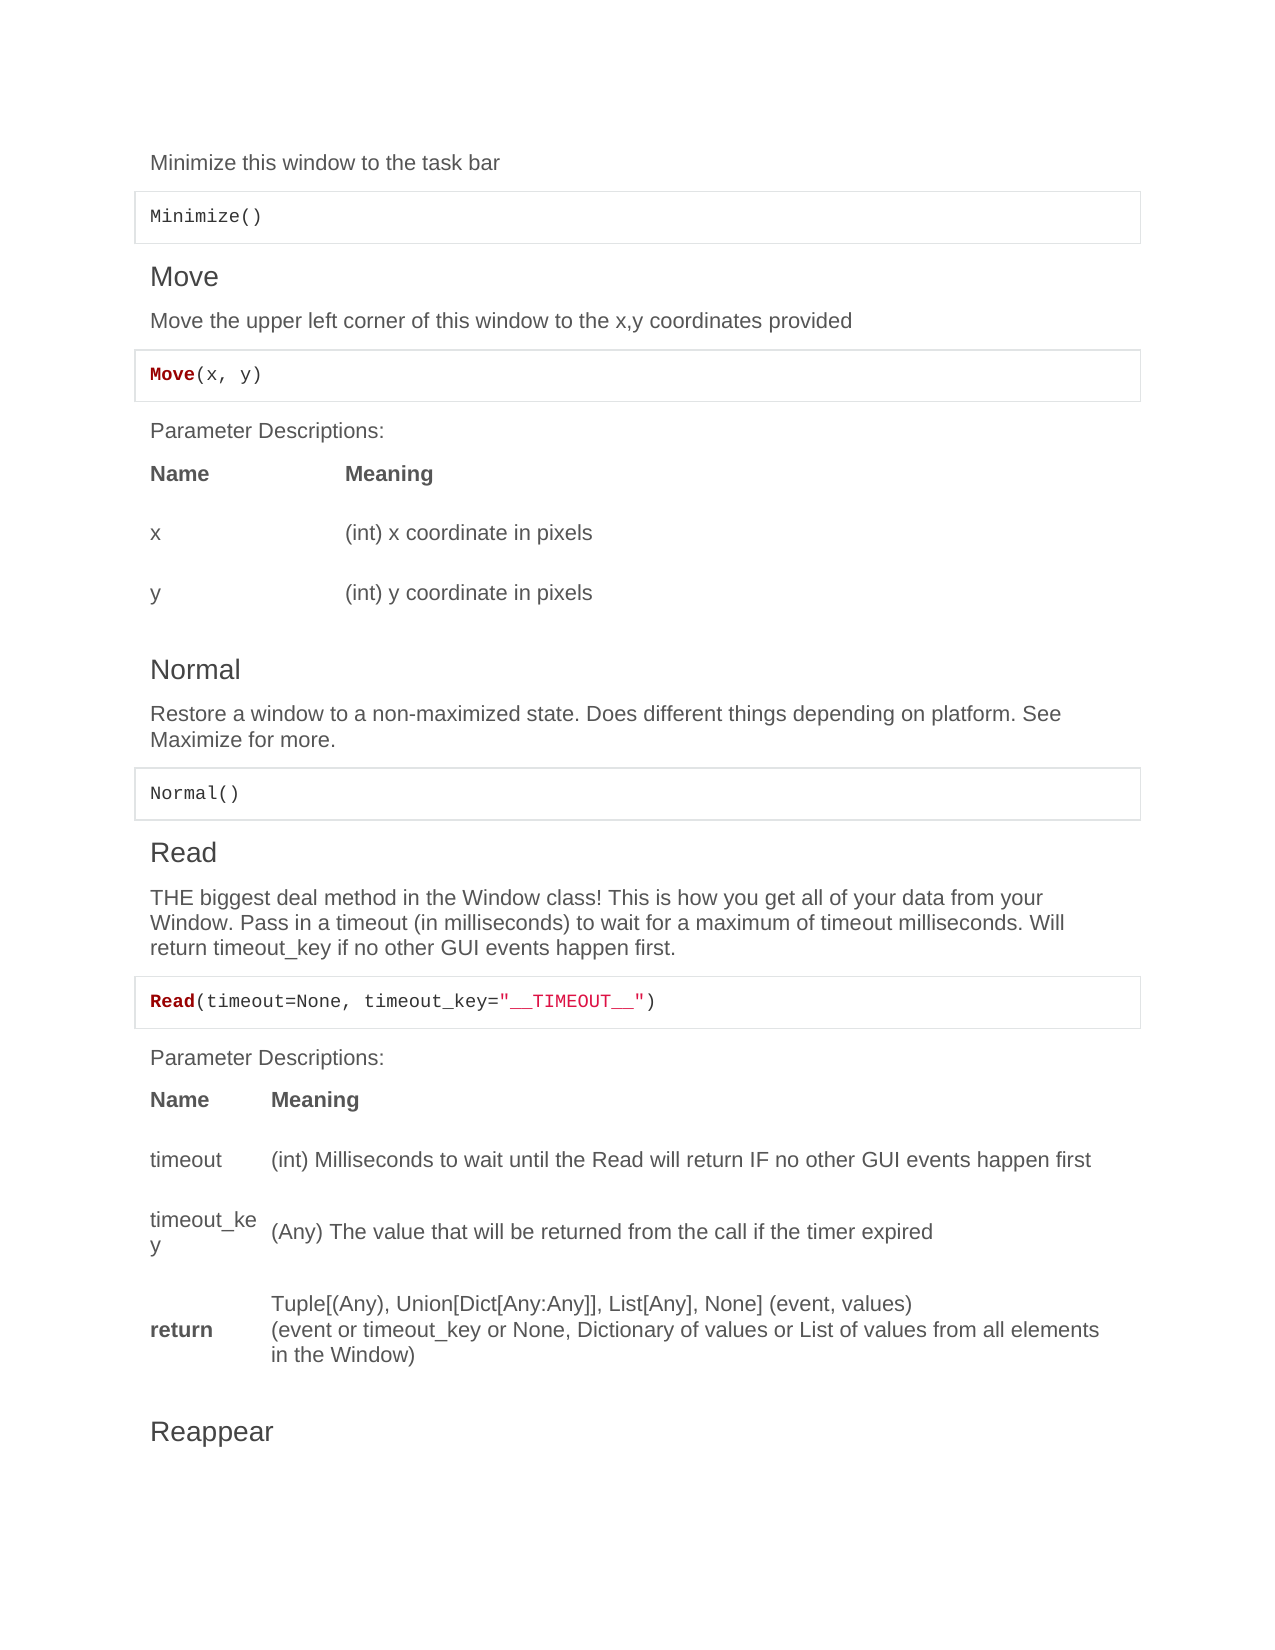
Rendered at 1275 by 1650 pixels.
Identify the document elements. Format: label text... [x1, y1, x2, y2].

text Minimize this window to the task bar [150, 150, 1125, 175]
text Reappear [150, 1415, 1125, 1448]
text Parameter Descriptions: [150, 418, 1125, 443]
text Move [150, 260, 1125, 292]
text Normal() [136, 769, 1140, 819]
text Parameter Descriptions: [150, 1045, 1125, 1070]
text THE biggest deal method in the Window class! This is how you get all of your data from your Window. Pass in a timeout (in milliseconds) to wait for a maximum of timeout milliseconds. Will return timeout_key if no other GUI events happen first. [150, 884, 1125, 960]
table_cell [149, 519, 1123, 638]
text Normal [150, 653, 1125, 686]
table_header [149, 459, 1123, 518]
text Minimize() [136, 192, 1140, 243]
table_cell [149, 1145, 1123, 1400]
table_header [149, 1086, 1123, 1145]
text Read(timeout=None, timeout_key="__TIMEOUT__") [136, 977, 1140, 1028]
text Read [150, 836, 1125, 869]
text Move(x, y) [136, 351, 1140, 401]
text Restore a window to a non-maximized state. Does different things depending on platform. See Maximize for more. [150, 701, 1125, 752]
text Move the upper left corner of this window to the x,y coordinates provided [150, 308, 1125, 333]
